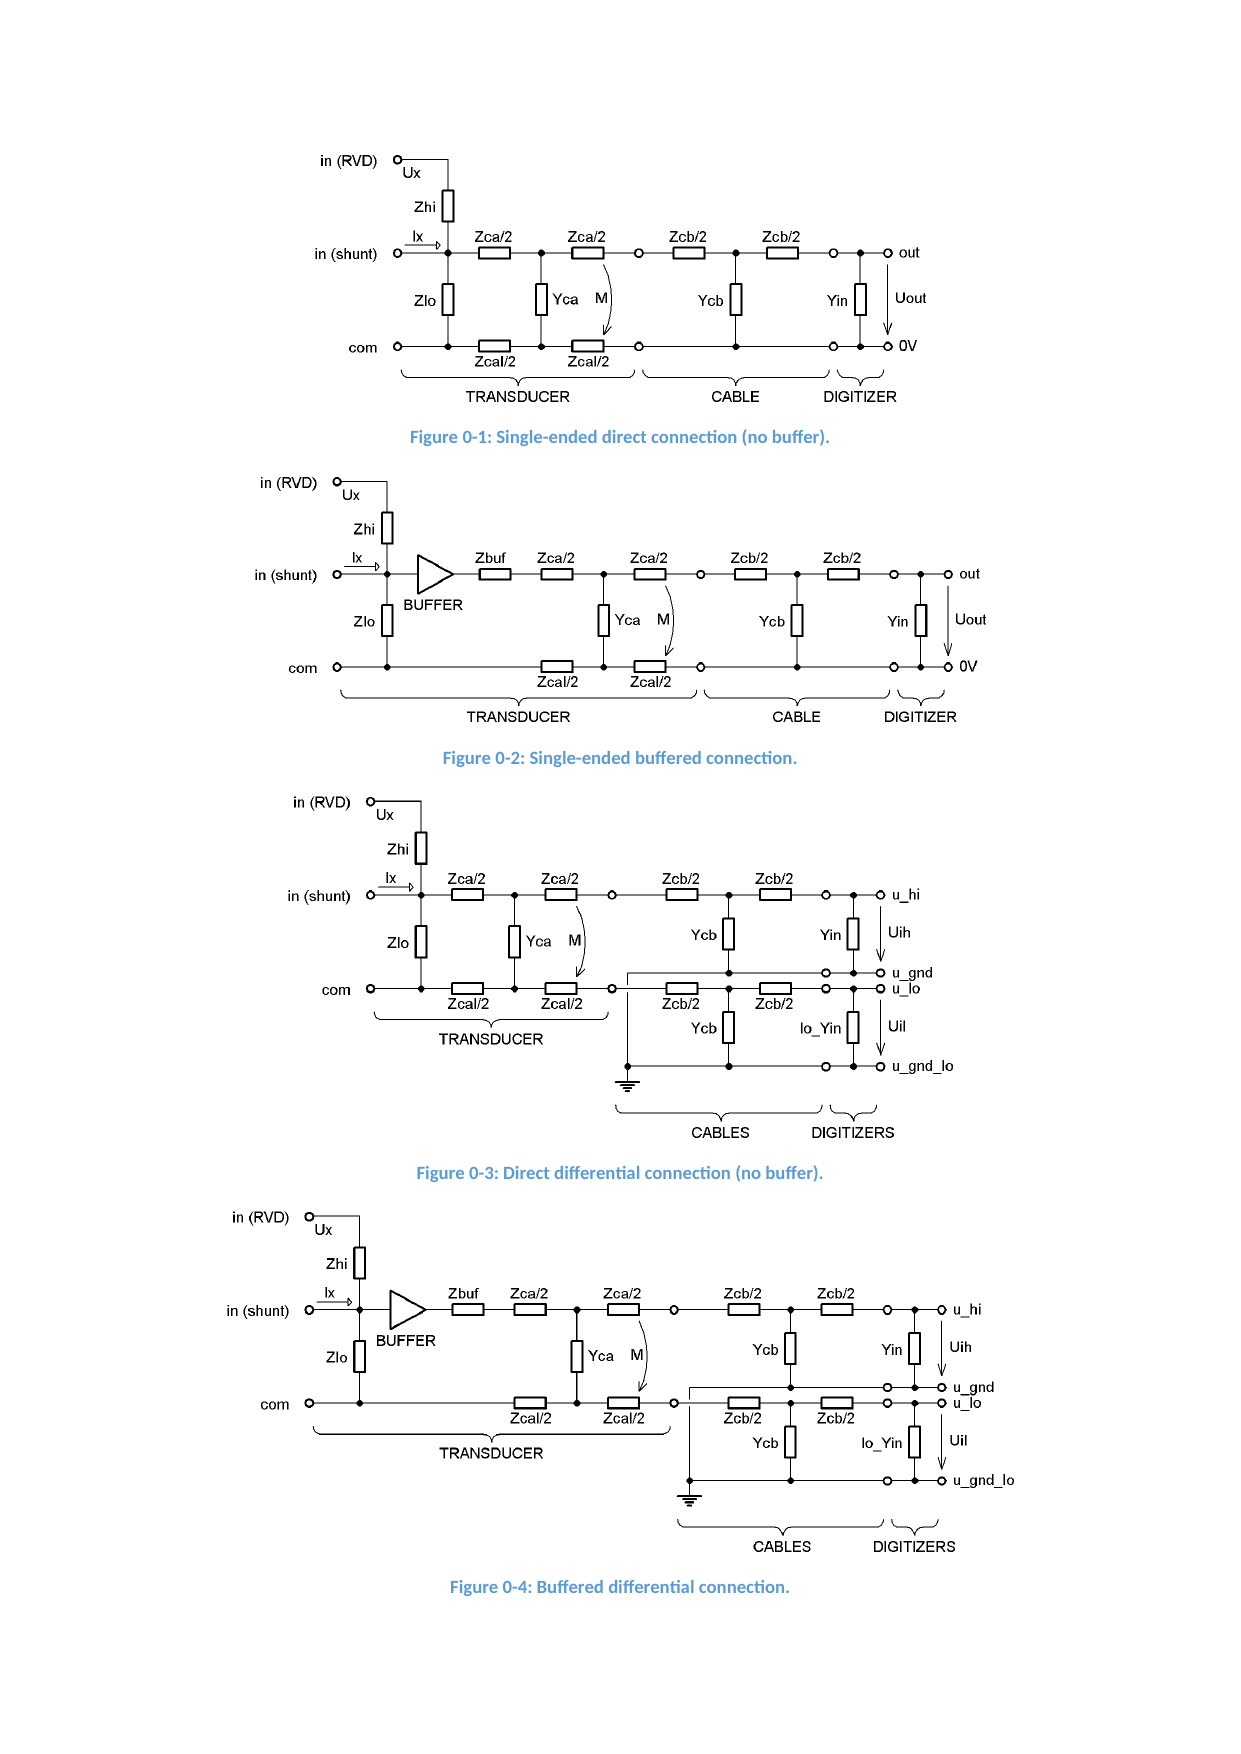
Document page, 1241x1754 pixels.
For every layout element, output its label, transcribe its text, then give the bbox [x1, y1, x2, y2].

picture [248, 469, 992, 727]
text Figure 0-2: Single-ended buffered connection. [148, 746, 1093, 769]
picture [281, 789, 959, 1143]
text Figure 0-1: Single-ended direct connection (no buffer). [148, 426, 1093, 449]
picture [220, 1204, 1021, 1557]
text Figure 0-4: Buffered differential connection. [148, 1575, 1093, 1598]
picture [308, 147, 932, 407]
text Figure 0-3: Direct differential connection (no buffer). [148, 1161, 1093, 1184]
